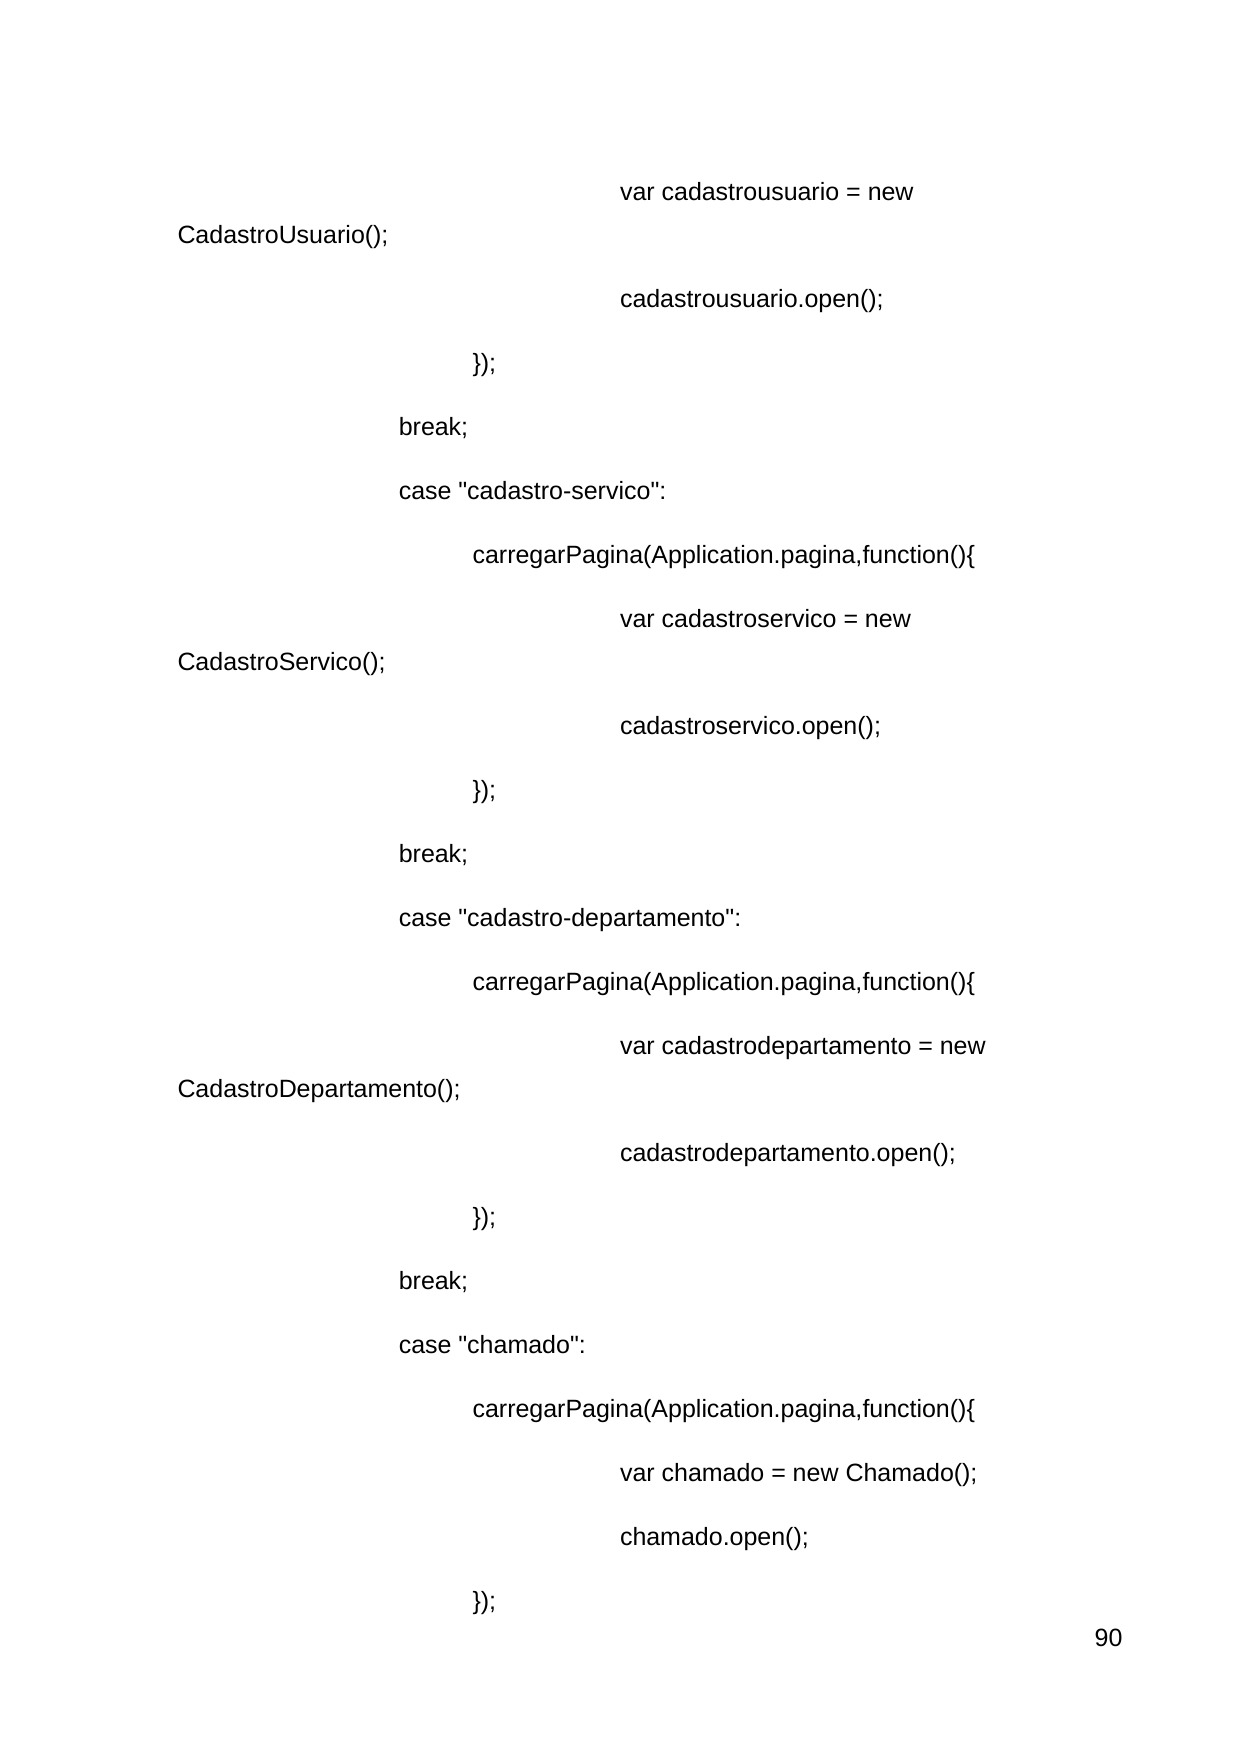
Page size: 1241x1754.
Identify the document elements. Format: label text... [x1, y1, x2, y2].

text var cadastrodepartamento = new CadastroDepartamento(); [177, 1031, 1122, 1103]
text case "cadastro-departamento": [177, 903, 1122, 932]
text case "cadastro-servico": [177, 476, 1122, 505]
text var chamado = new Chamado(); [177, 1458, 1122, 1487]
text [177, 1394, 1122, 1423]
text case "chamado": [177, 1330, 1122, 1359]
text }); [177, 1586, 1122, 1614]
text break; [177, 1266, 1122, 1295]
text var cadastrousuario = new CadastroUsuario(); [177, 177, 1122, 249]
text cadastrousuario.open(); [177, 284, 1122, 313]
text break; [177, 412, 1122, 441]
text }); [177, 775, 1122, 804]
text var cadastroservico = new CadastroServico(); [177, 604, 1122, 676]
text }); [177, 348, 1122, 377]
text break; [177, 839, 1122, 868]
text chamado.open(); [177, 1522, 1122, 1551]
text }); [177, 1202, 1122, 1231]
text carregarPagina(Application.pagina,function(){ [177, 967, 1122, 996]
text cadastrodepartamento.open(); [177, 1138, 1122, 1167]
text cadastroservico.open(); [177, 711, 1122, 740]
text carregarPagina(Application.pagina,function(){ [177, 540, 1122, 569]
